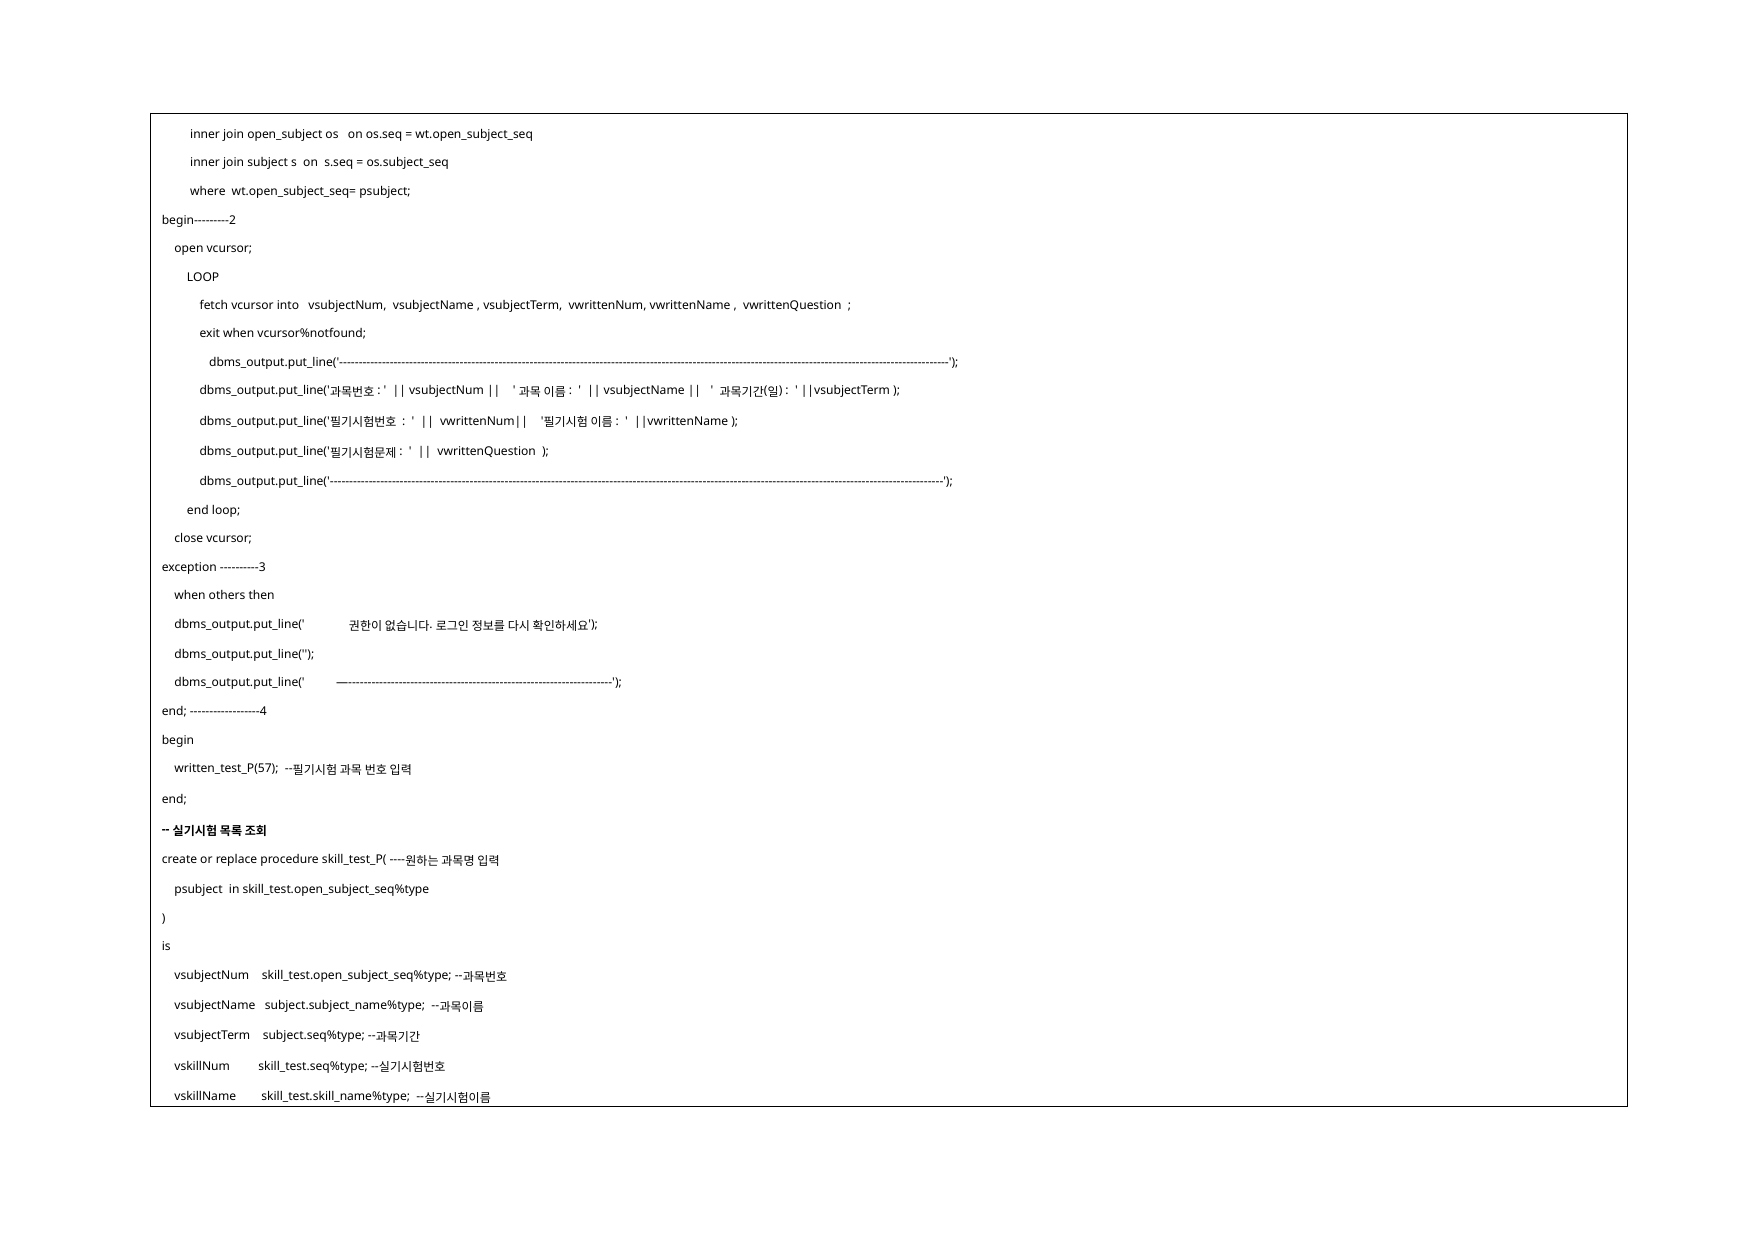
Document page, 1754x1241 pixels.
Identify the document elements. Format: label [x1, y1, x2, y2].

table_cell [151, 114, 1627, 1106]
